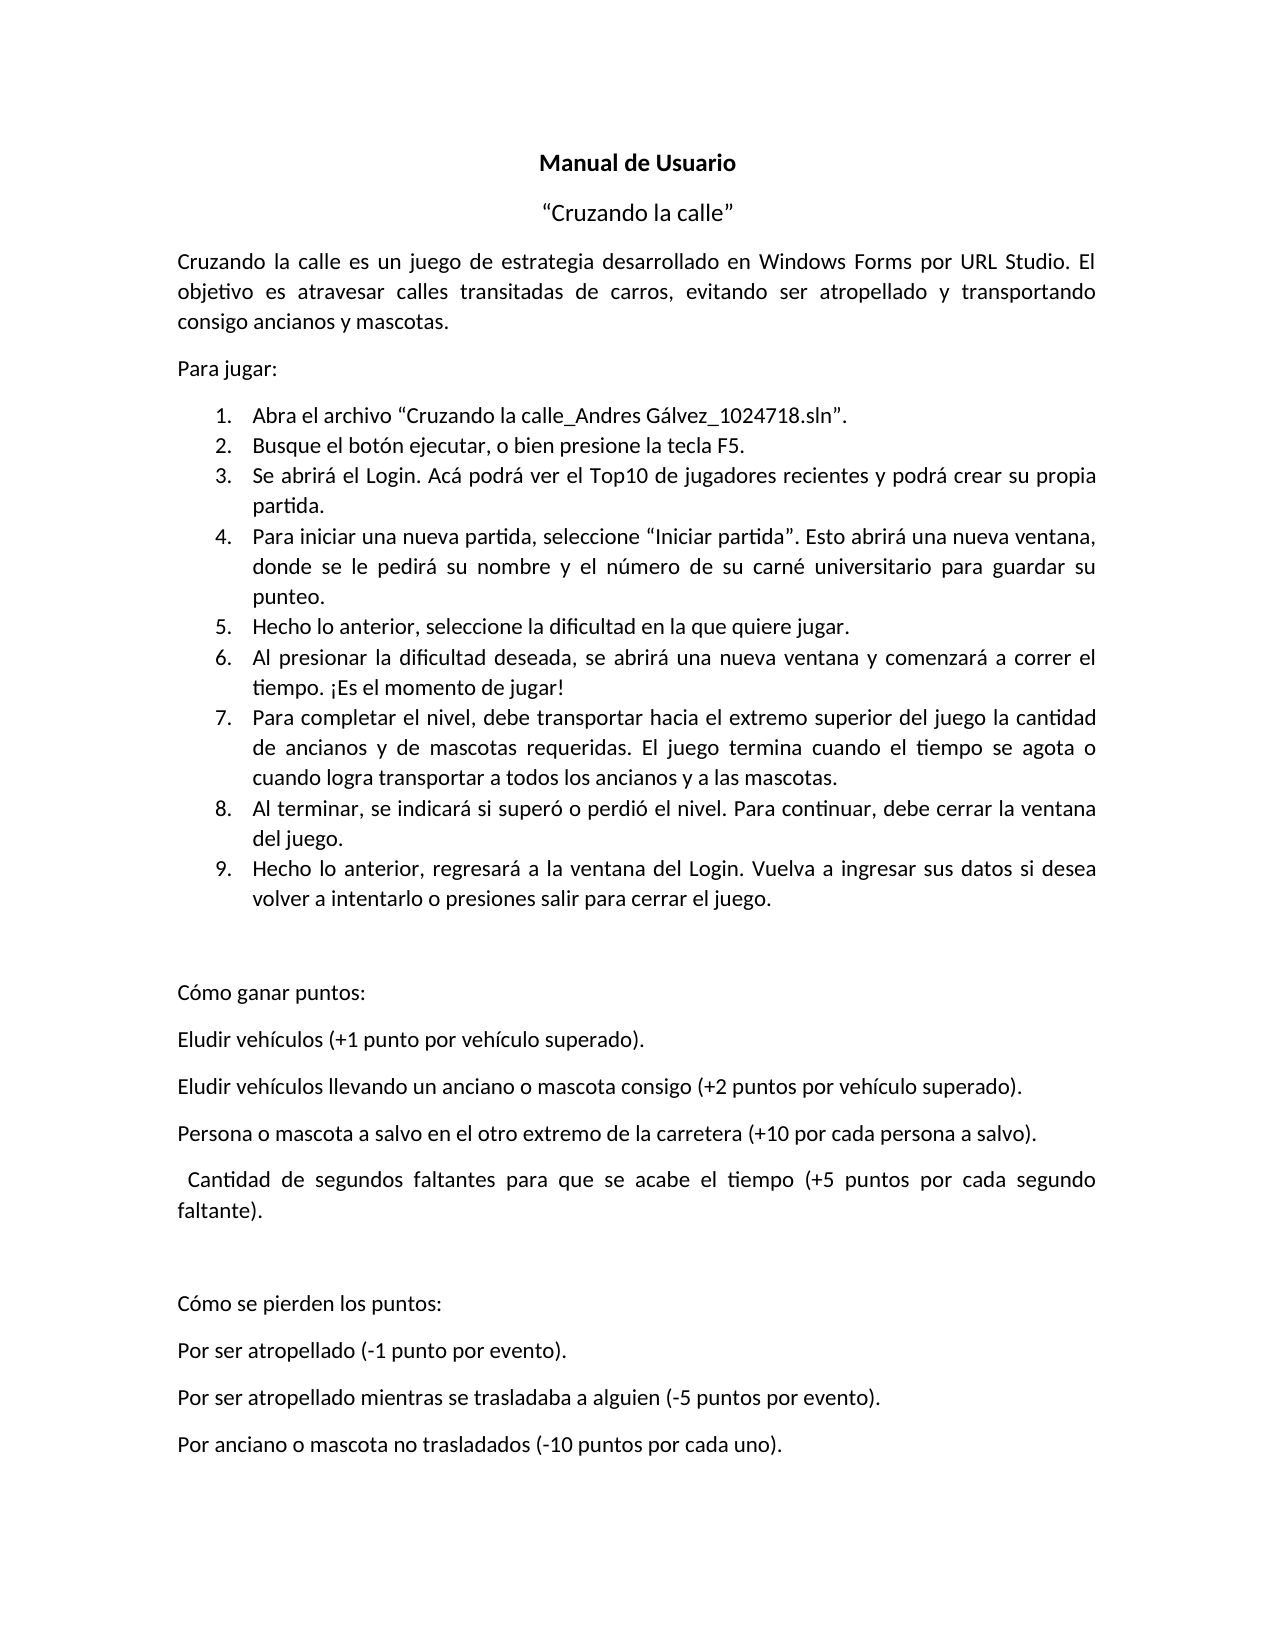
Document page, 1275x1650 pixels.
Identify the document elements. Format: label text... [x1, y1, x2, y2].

list Al terminar, se indicará si superó o perdió el nivel. Para continuar, debe cerrar la ventana del juego. [215, 794, 1098, 852]
list Se abrirá el Login. Acá podrá ver el Top10 de jugadores recientes y podrá crear su propia partida. [215, 461, 1098, 519]
text Cómo ganar puntos: [177, 978, 1098, 1006]
list Para iniciar una nueva partida, seleccione “Iniciar partida”. Esto abrirá una nueva ventana, donde se le pedirá su nombre y el número de su carné universitario para guardar su punteo. [215, 522, 1098, 610]
text Para jugar: [177, 354, 1098, 382]
list Hecho lo anterior, regresará a la ventana del Login. Vuelva a ingresar sus datos si desea volver a intentarlo o presiones salir para cerrar el juego. [215, 854, 1098, 912]
text Eludir vehículos llevando un anciano o mascota consigo (+2 puntos por vehículo superado). [177, 1072, 1098, 1100]
text Manual de Usuario [177, 148, 1098, 178]
list Abra el archivo “Cruzando la calle_Andres Gálvez_1024718.sln”. [215, 401, 1098, 429]
text Por anciano o mascota no trasladados (-10 puntos por cada uno). [177, 1430, 1098, 1458]
text Eludir vehículos (+1 punto por vehículo superado). [177, 1025, 1098, 1053]
text “Cruzando la calle” [177, 197, 1098, 228]
text Cantidad de segundos faltantes para que se acabe el tiempo (+5 puntos por cada segundo faltante). [177, 1166, 1098, 1224]
text Por ser atropellado (-1 punto por evento). [177, 1336, 1098, 1364]
list Busque el botón ejecutar, o bien presione la tecla F5. [215, 431, 1098, 459]
text Persona o mascota a salvo en el otro extremo de la carretera (+10 por cada persona a salvo). [177, 1119, 1098, 1147]
text Por ser atropellado mientras se trasladaba a alguien (-5 puntos por evento). [177, 1383, 1098, 1411]
text Cómo se pierden los puntos: [177, 1289, 1098, 1317]
list Hecho lo anterior, seleccione la dificultad en la que quiere jugar. [215, 612, 1098, 640]
text Cruzando la calle es un juego de estrategia desarrollado en Windows Forms por URL Studio. El objetivo es atravesar calles transitadas de carros, evitando ser atropellado y transportando consigo ancianos y mascotas. [177, 247, 1098, 335]
list Al presionar la dificultad deseada, se abrirá una nueva ventana y comenzará a correr el tiempo. ¡Es el momento de jugar! [215, 643, 1098, 701]
list Para completar el nivel, debe transportar hacia el extremo superior del juego la cantidad de ancianos y de mascotas requeridas. El juego termina cuando el tiempo se agota o cuando logra transportar a todos los ancianos y a las mascotas. [215, 703, 1098, 791]
